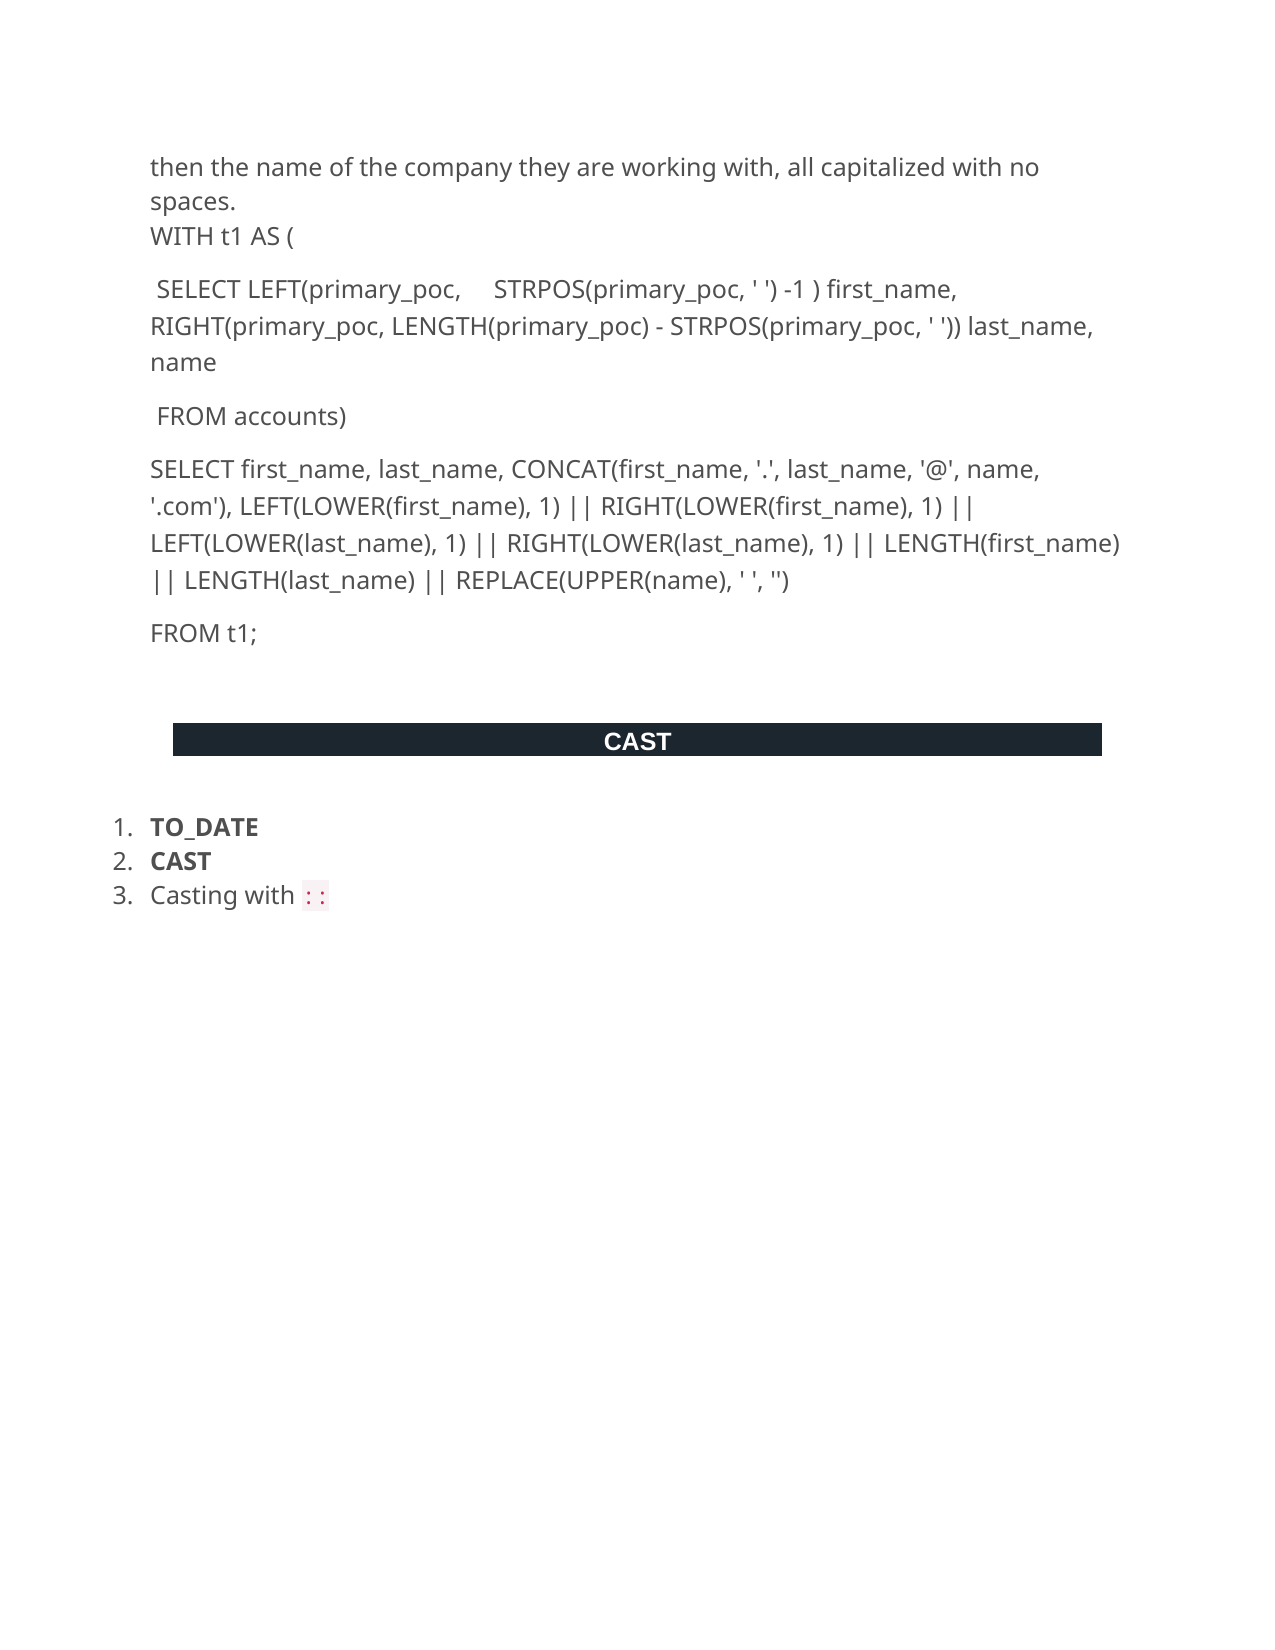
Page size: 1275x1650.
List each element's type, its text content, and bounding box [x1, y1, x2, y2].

subtitle CAST [173, 723, 1102, 756]
text SELECT first_name, last_name, CONCAT(first_name, '.', last_name, '@', name, '.com'), LEFT(LOWER(first_name), 1) || RIGHT(LOWER(first_name), 1) || LEFT(LOWER(last_name), 1) || RIGHT(LOWER(last_name), 1) || LENGTH(first_name) || LENGTH(last_name) || REPLACE(UPPER(name), ' ', '') [150, 452, 1125, 596]
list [112, 150, 1125, 218]
list Casting with :: [112, 877, 1125, 912]
text SELECT LEFT(primary_poc, STRPOS(primary_poc, ' ') -1 ) first_name, RIGHT(primary_poc, LENGTH(primary_poc) - STRPOS(primary_poc, ' ')) last_name, name [150, 272, 1125, 379]
text FROM t1; [150, 616, 1125, 650]
text FROM accounts) [150, 398, 1125, 433]
text WITH t1 AS ( [150, 218, 1125, 252]
list CAST [112, 843, 1125, 877]
list TO_DATE [112, 809, 1125, 843]
